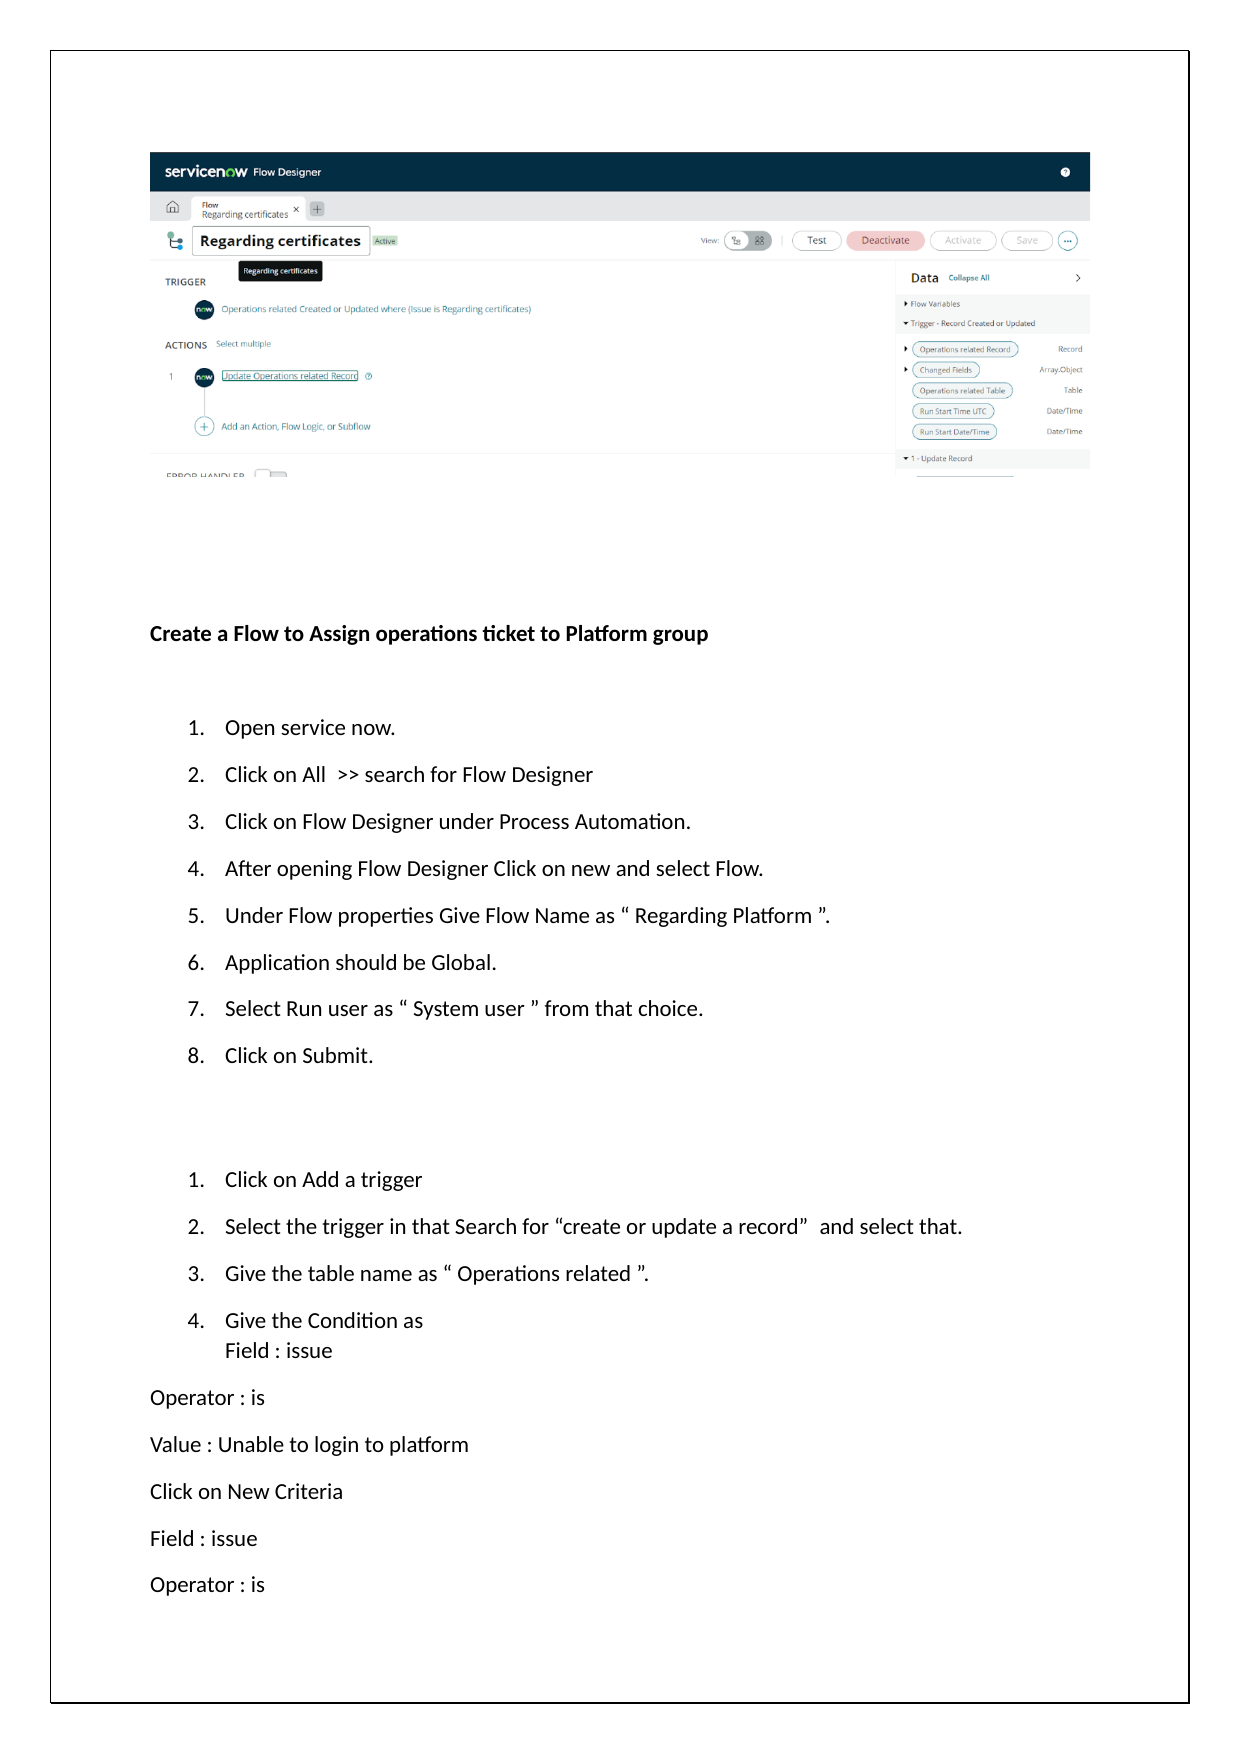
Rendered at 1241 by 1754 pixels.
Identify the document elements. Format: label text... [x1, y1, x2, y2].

text Field : issue [150, 1524, 1089, 1552]
list Click on Submit. [187, 1041, 1089, 1069]
picture [279, 168, 320, 178]
list Under Flow properties Give Flow Name as “ Regarding Platform ”. [187, 901, 1089, 929]
picture [150, 191, 1091, 477]
text Operator : is [150, 1383, 1089, 1411]
list Give the Condition as Field : issue [187, 1306, 1089, 1364]
list Click on Add a trigger [187, 1165, 1089, 1193]
text Value : Unable to login to platform [150, 1430, 1089, 1458]
text Click on New Criteria [150, 1477, 1089, 1505]
list Application should be Global. [187, 948, 1089, 976]
list Select Run user as “ System user ” from that choice. [187, 994, 1089, 1022]
list After opening Flow Designer Click on new and select Flow. [187, 854, 1089, 882]
picture [1061, 168, 1070, 177]
picture [166, 165, 247, 177]
list Click on All >> search for Flow Designer [187, 760, 1089, 788]
list Click on Flow Designer under Process Automation. [187, 807, 1089, 835]
list Give the table name as “ Operations related ”. [187, 1259, 1089, 1287]
list Select the trigger in that Search for “create or update a record” and select that. [187, 1212, 1089, 1240]
picture [254, 168, 275, 176]
text Operator : is [150, 1571, 1089, 1598]
list Open service now. [187, 713, 1089, 741]
text Create a Flow to Assign operations ticket to Platform group [150, 619, 1089, 647]
